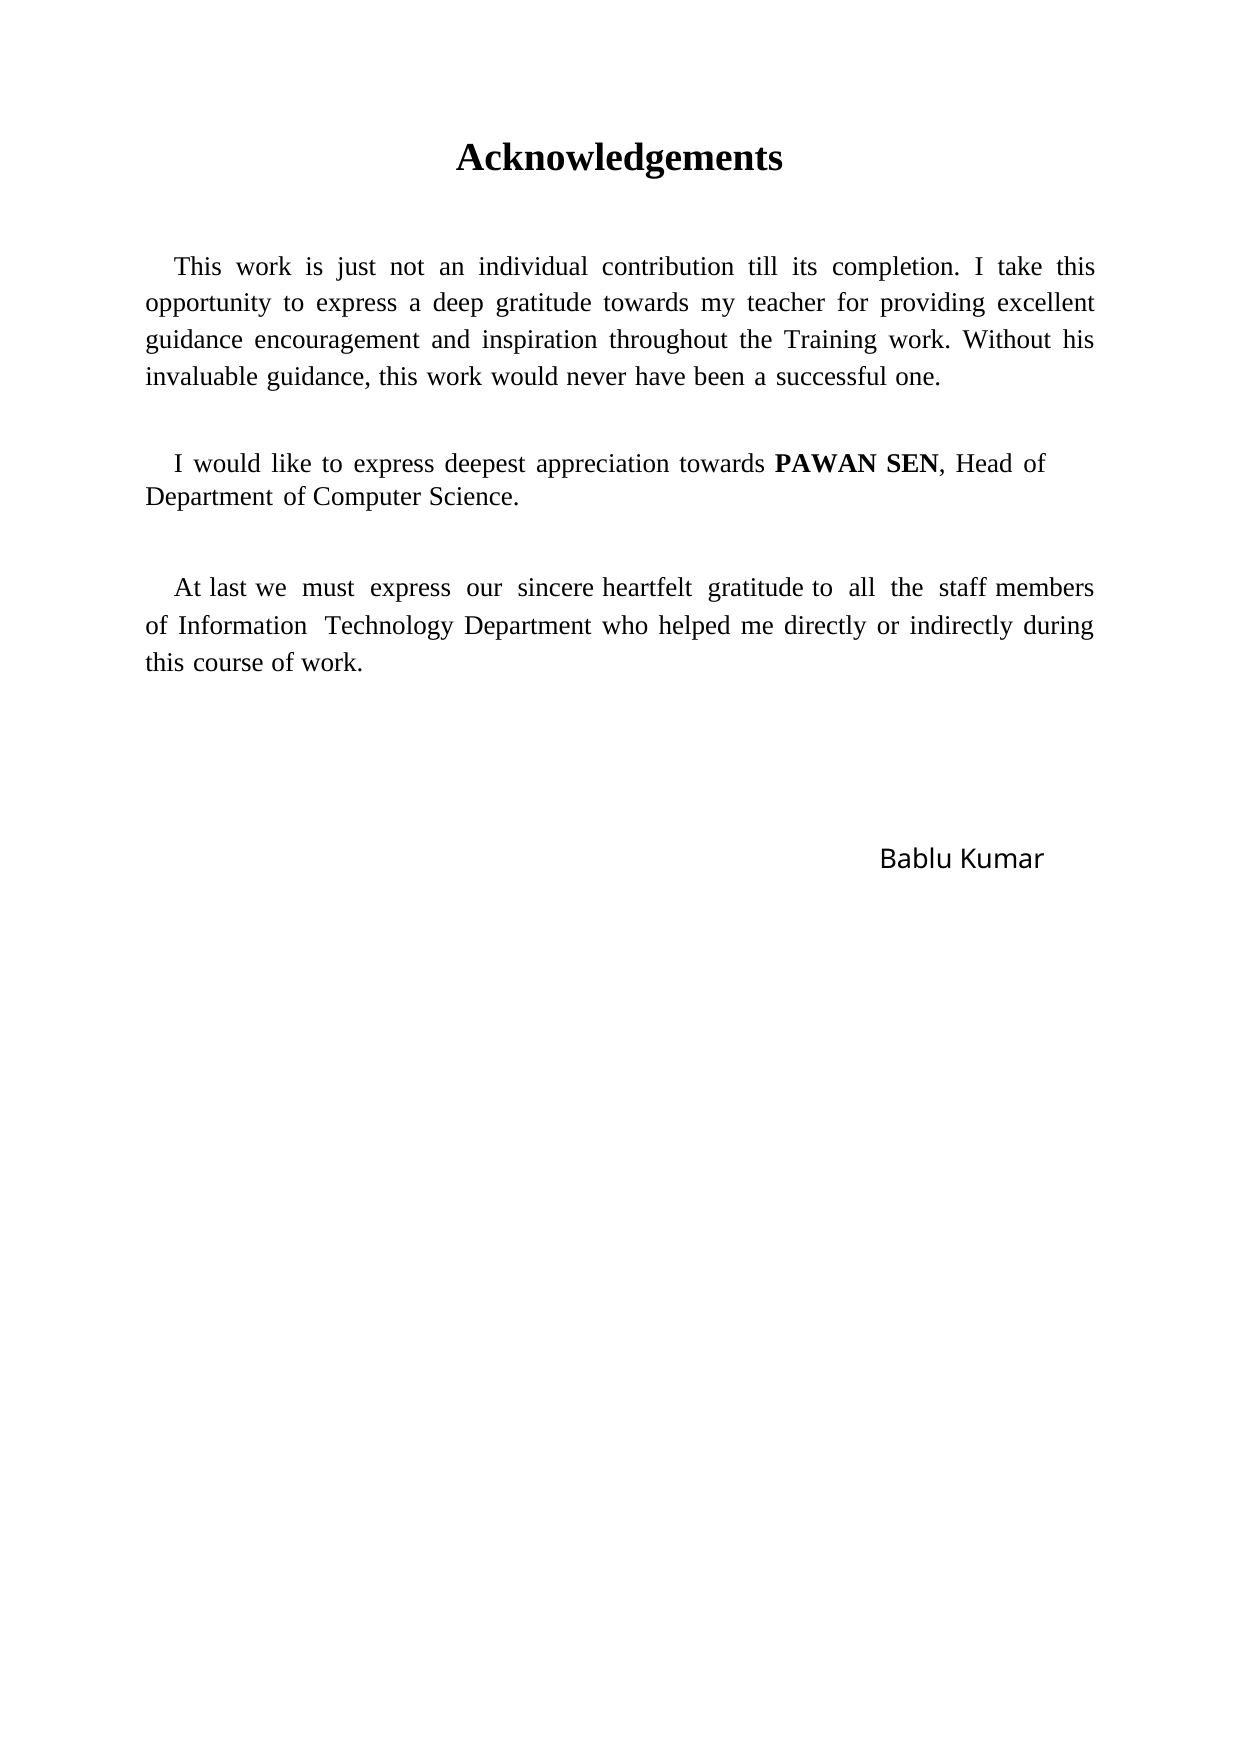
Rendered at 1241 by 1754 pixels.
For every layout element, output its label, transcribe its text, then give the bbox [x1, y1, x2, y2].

text I would like to express deepest appreciation towards PAWAN SEN, Head of Department of Computer Science. [145, 447, 1169, 511]
text This work is just not an individual contribution till its completion. I take this opportunity to express a deep gratitude towards my teacher for providing excellent guidance encouragement and inspiration throughout the Training work. Without his invaluable guidance, this work would never have been a successful one. [145, 250, 1096, 391]
text Bablu Kumar [0, 840, 1044, 877]
text At last we must express our sincere heartfelt gratitude to all the staff members of Information Technology Department who helped me directly or indirectly during this course of work. [145, 571, 1095, 678]
subtitle Acknowledgements [189, 133, 1049, 178]
